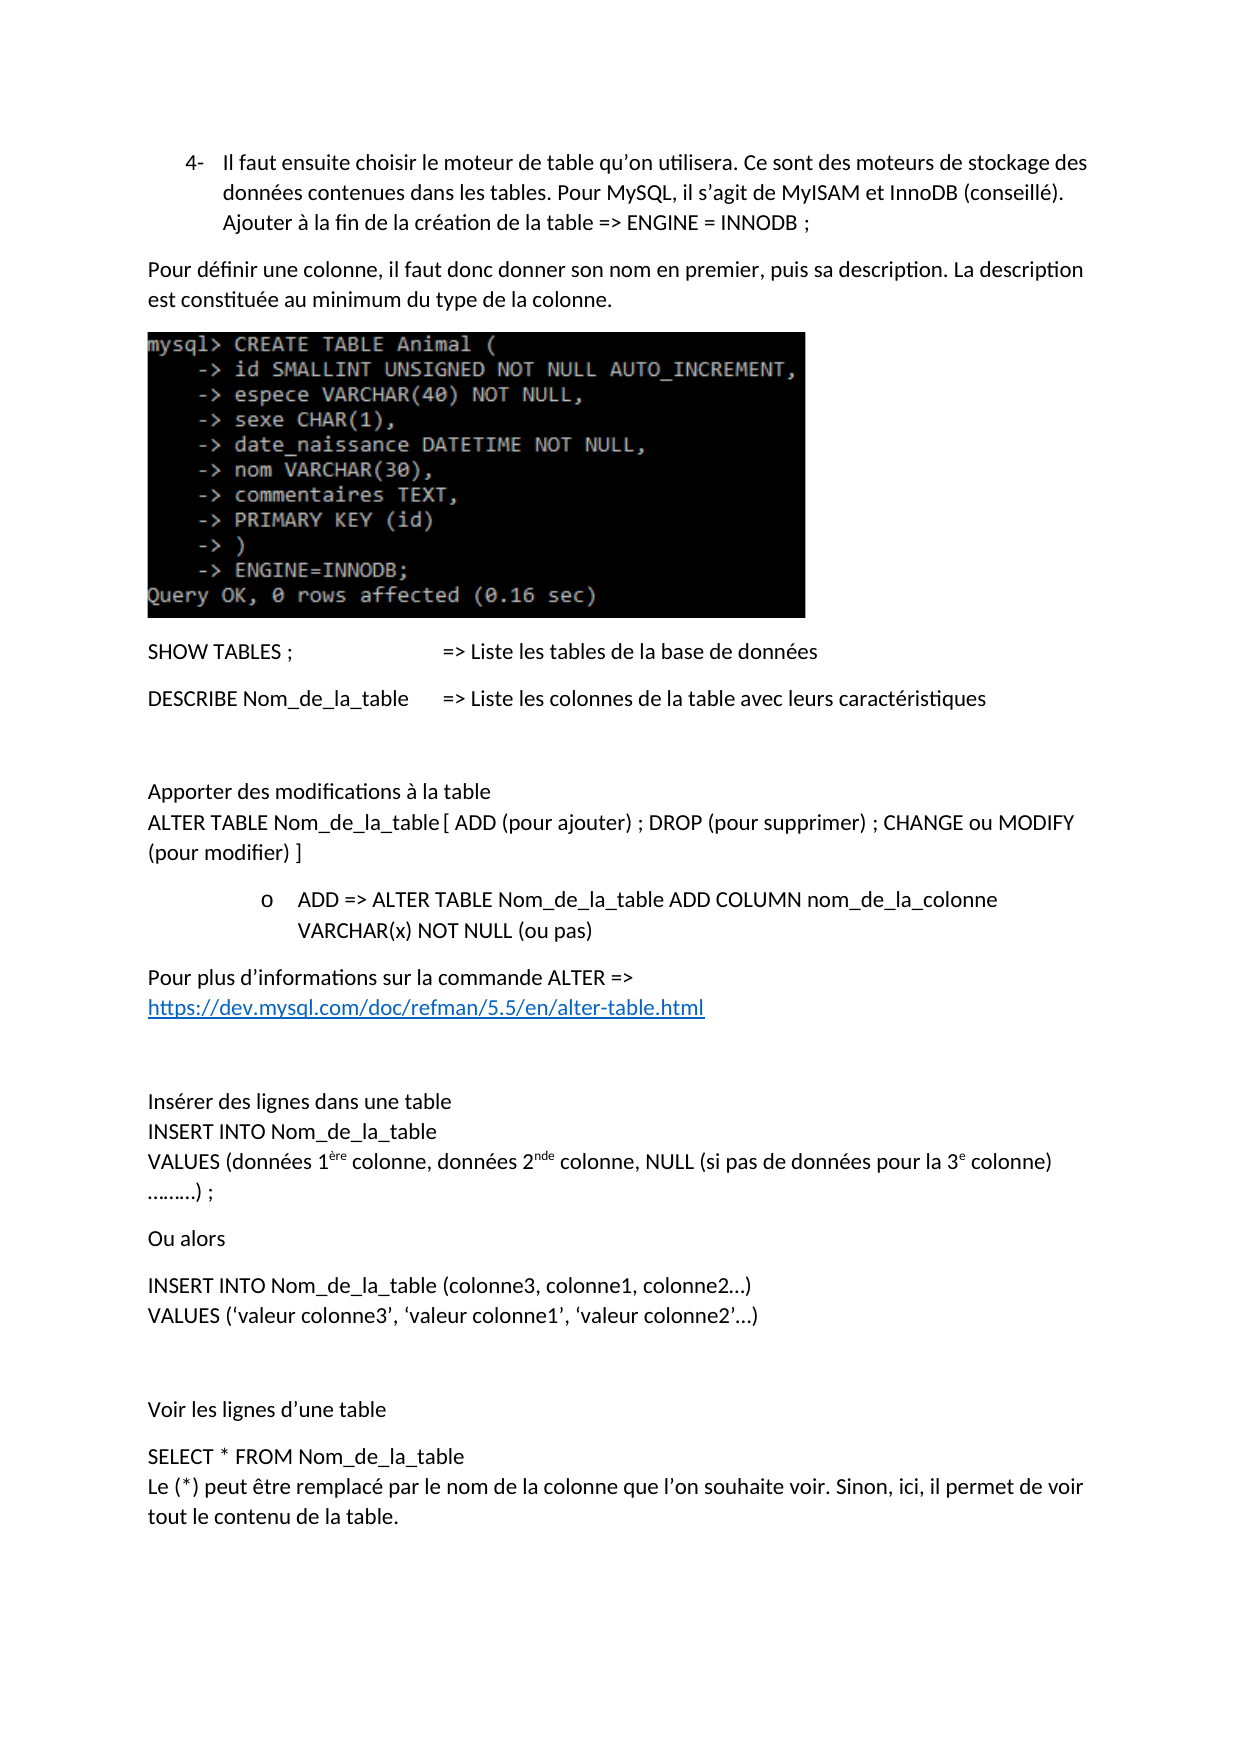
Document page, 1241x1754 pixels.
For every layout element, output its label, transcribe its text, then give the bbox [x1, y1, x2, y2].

text INSERT INTO Nom_de_la_table (colonne3, colonne1, colonne2…) [148, 1271, 1093, 1299]
text Pour définir une colonne, il faut donc donner son nom en premier, puis sa description. La description est constituée au minimum du type de la colonne. [148, 255, 1093, 313]
text INSERT INTO Nom_de_la_table [148, 1117, 1093, 1145]
text VALUES (‘valeur colonne3’, ‘valeur colonne1’, ‘valeur colonne2’…) [148, 1301, 1093, 1329]
list Ajouter à la fin de la création de la table => ENGINE = INNODB ; [223, 208, 1093, 236]
text Pour plus d’informations sur la commande ALTER => https://dev.mysql.com/doc/refman/5.5/en/alter-table.html [148, 963, 1093, 1021]
list Il faut ensuite choisir le moteur de table qu’on utilisera. Ce sont des moteurs de stockage des données contenues dans les tables. Pour MySQL, il s’agit de MyISAM et InnoDB (conseillé). [185, 148, 1093, 206]
picture [147, 332, 806, 618]
text Apporter des modifications à la table [148, 777, 1093, 805]
text SHOW TABLES ; => Liste les tables de la base de données [148, 637, 1093, 665]
text Voir les lignes d’une table [148, 1395, 1093, 1423]
text Ou alors [148, 1224, 1093, 1252]
text DESCRIBE Nom_de_la_table => Liste les colonnes de la table avec leurs caractéristiques [148, 684, 1093, 712]
list ADD => ALTER TABLE Nom_de_la_table ADD COLUMN nom_de_la_colonne VARCHAR(x) NOT NULL (ou pas) [260, 885, 1093, 944]
text ALTER TABLE Nom_de_la_table [ ADD (pour ajouter) ; DROP (pour supprimer) ; CHANGE ou MODIFY (pour modifier) ] [148, 808, 1093, 866]
text SELECT * FROM Nom_de_la_table [148, 1442, 1093, 1470]
text Le (*) peut être remplacé par le nom de la colonne que l’on souhaite voir. Sinon, ici, il permet de voir tout le contenu de la table. [148, 1472, 1093, 1531]
text Insérer des lignes dans une table [148, 1087, 1093, 1115]
text VALUES (données 1ère colonne, données 2nde colonne, NULL (si pas de données pour la 3e colonne) ………) ; [148, 1147, 1093, 1206]
